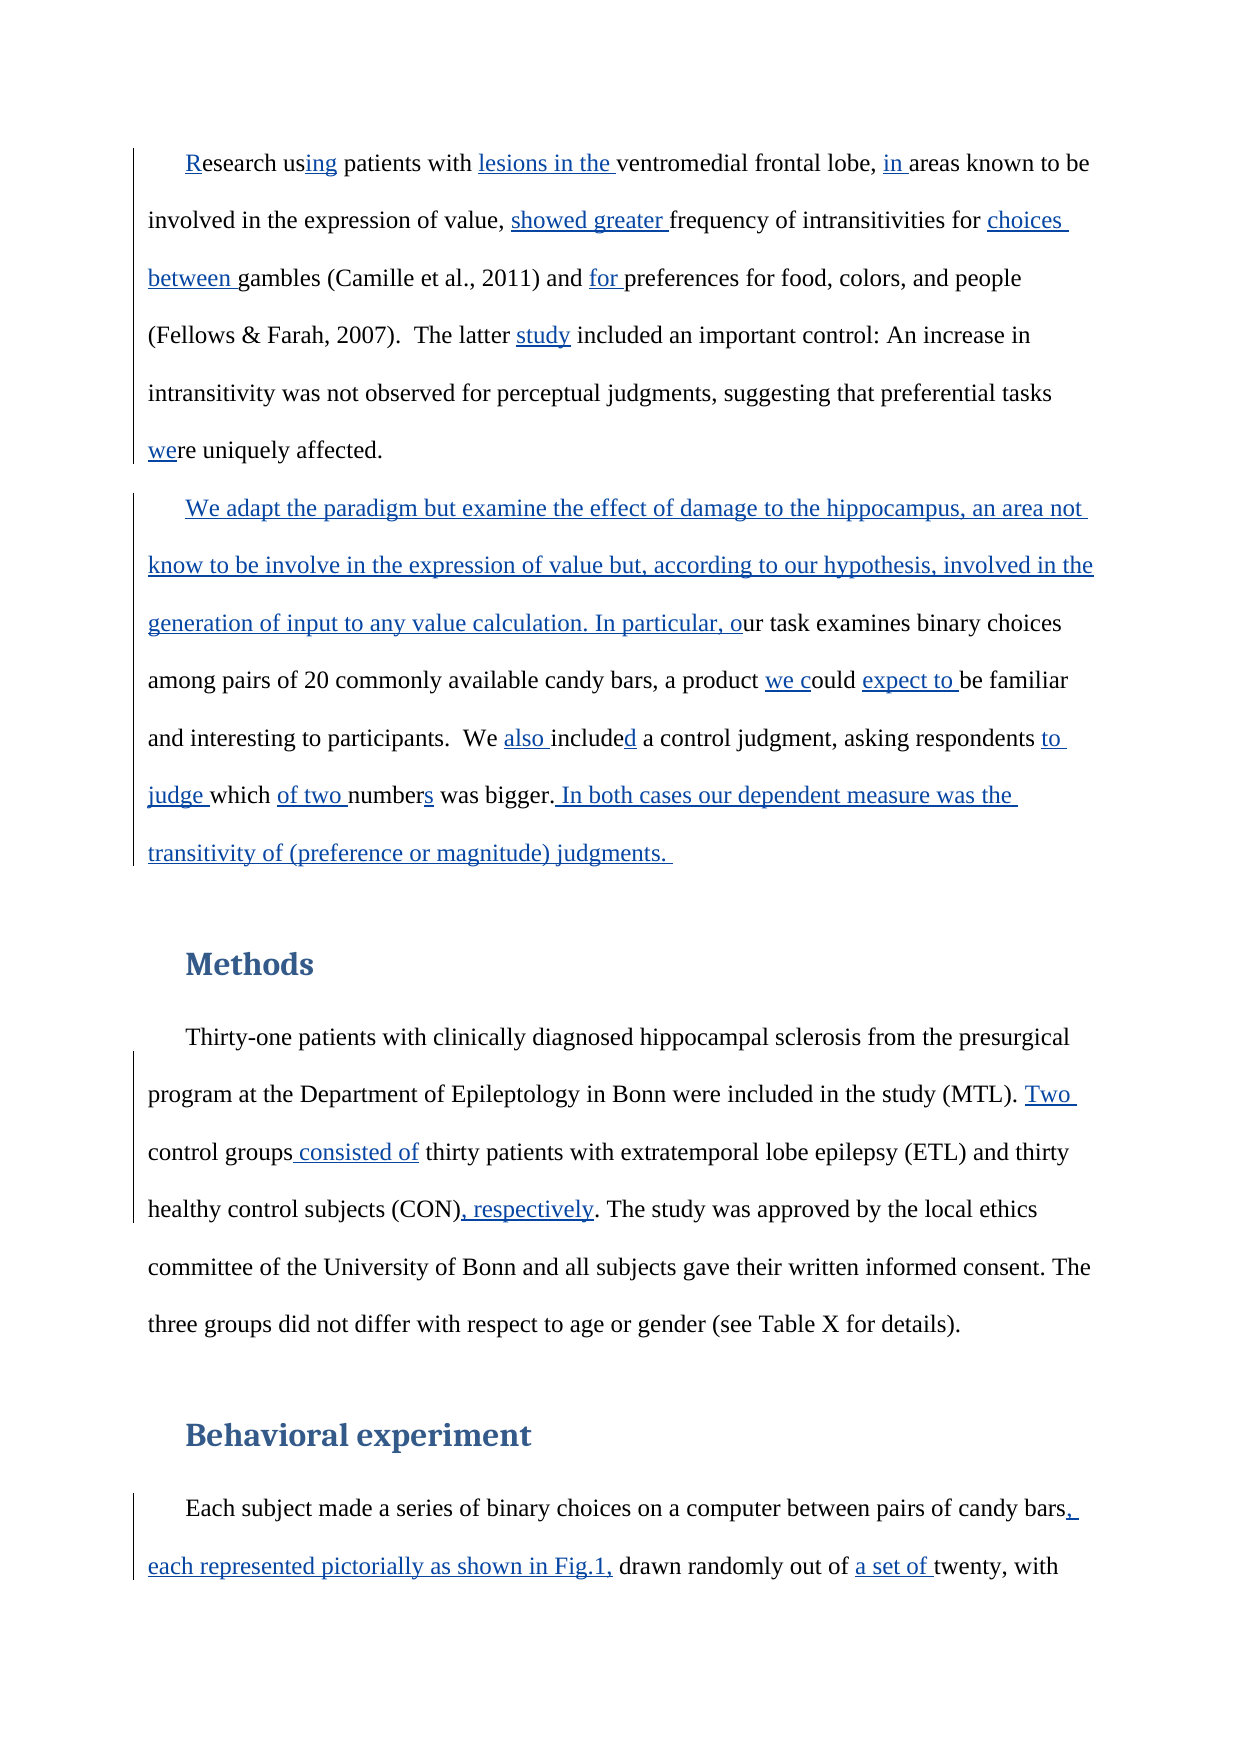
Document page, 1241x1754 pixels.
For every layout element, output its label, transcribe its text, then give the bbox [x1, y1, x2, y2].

text esearch us patients with ventromedial frontal lobe, areas known to be involved in the expression of value, frequency of intransitivities for gambles (Camille et al., 2011) and preferences for food, colors, and people (Fellows & Farah, 2007). The latter included an important control: An increase in intransitivity was not observed for perceptual judgments, suggesting that preferential tasks re uniquely affected. [148, 148, 1094, 464]
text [148, 1493, 1094, 1580]
subtitle Methods [148, 945, 1094, 983]
text ur task examines binary choices among pairs of 20 commonly available candy bars, a product ould be familiar and interesting to participants. We include a control judgment, asking respondents which number was bigger. [148, 577, 1094, 866]
text ur task examines binary choices among pairs of 20 commonly available candy bars, a product ould be familiar and interesting to participants. We include a control judgment, asking respondents which number was bigger. [148, 493, 1094, 575]
subtitle Behavioral experiment [148, 1417, 1094, 1455]
text Thirty-one patients with clinically diagnosed hippocampal sclerosis from the presurgical program at the Department of Epileptology in Bonn were included in the study (MTL). control groups thirty patients with extratemporal lobe epilepsy (ETL) and thirty healthy control subjects (CON). The study was approved by the local ethics committee of the University of Bonn and all subjects gave their written informed consent. The three groups did not differ with respect to age or gender (see Table X for details). [148, 1022, 1094, 1338]
